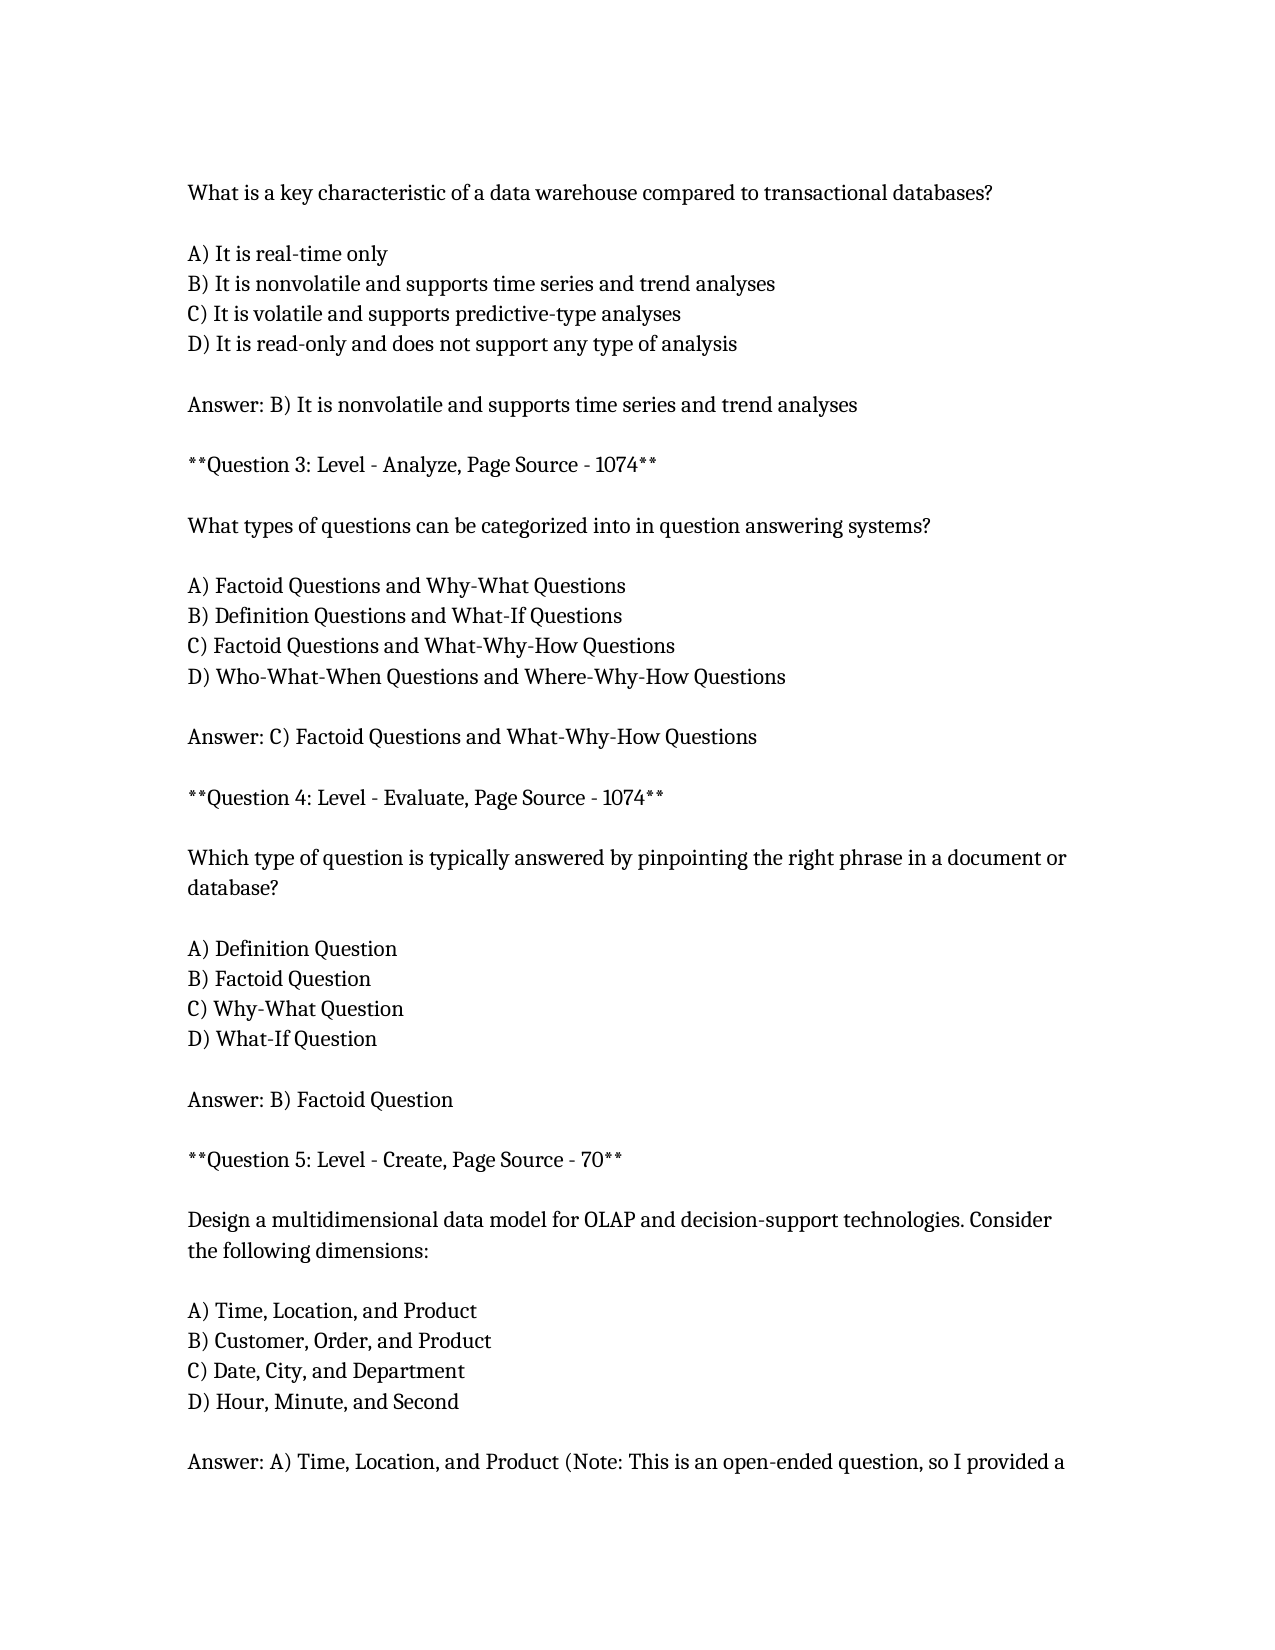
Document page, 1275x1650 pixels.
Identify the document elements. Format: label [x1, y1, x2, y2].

text [187, 150, 1087, 1475]
